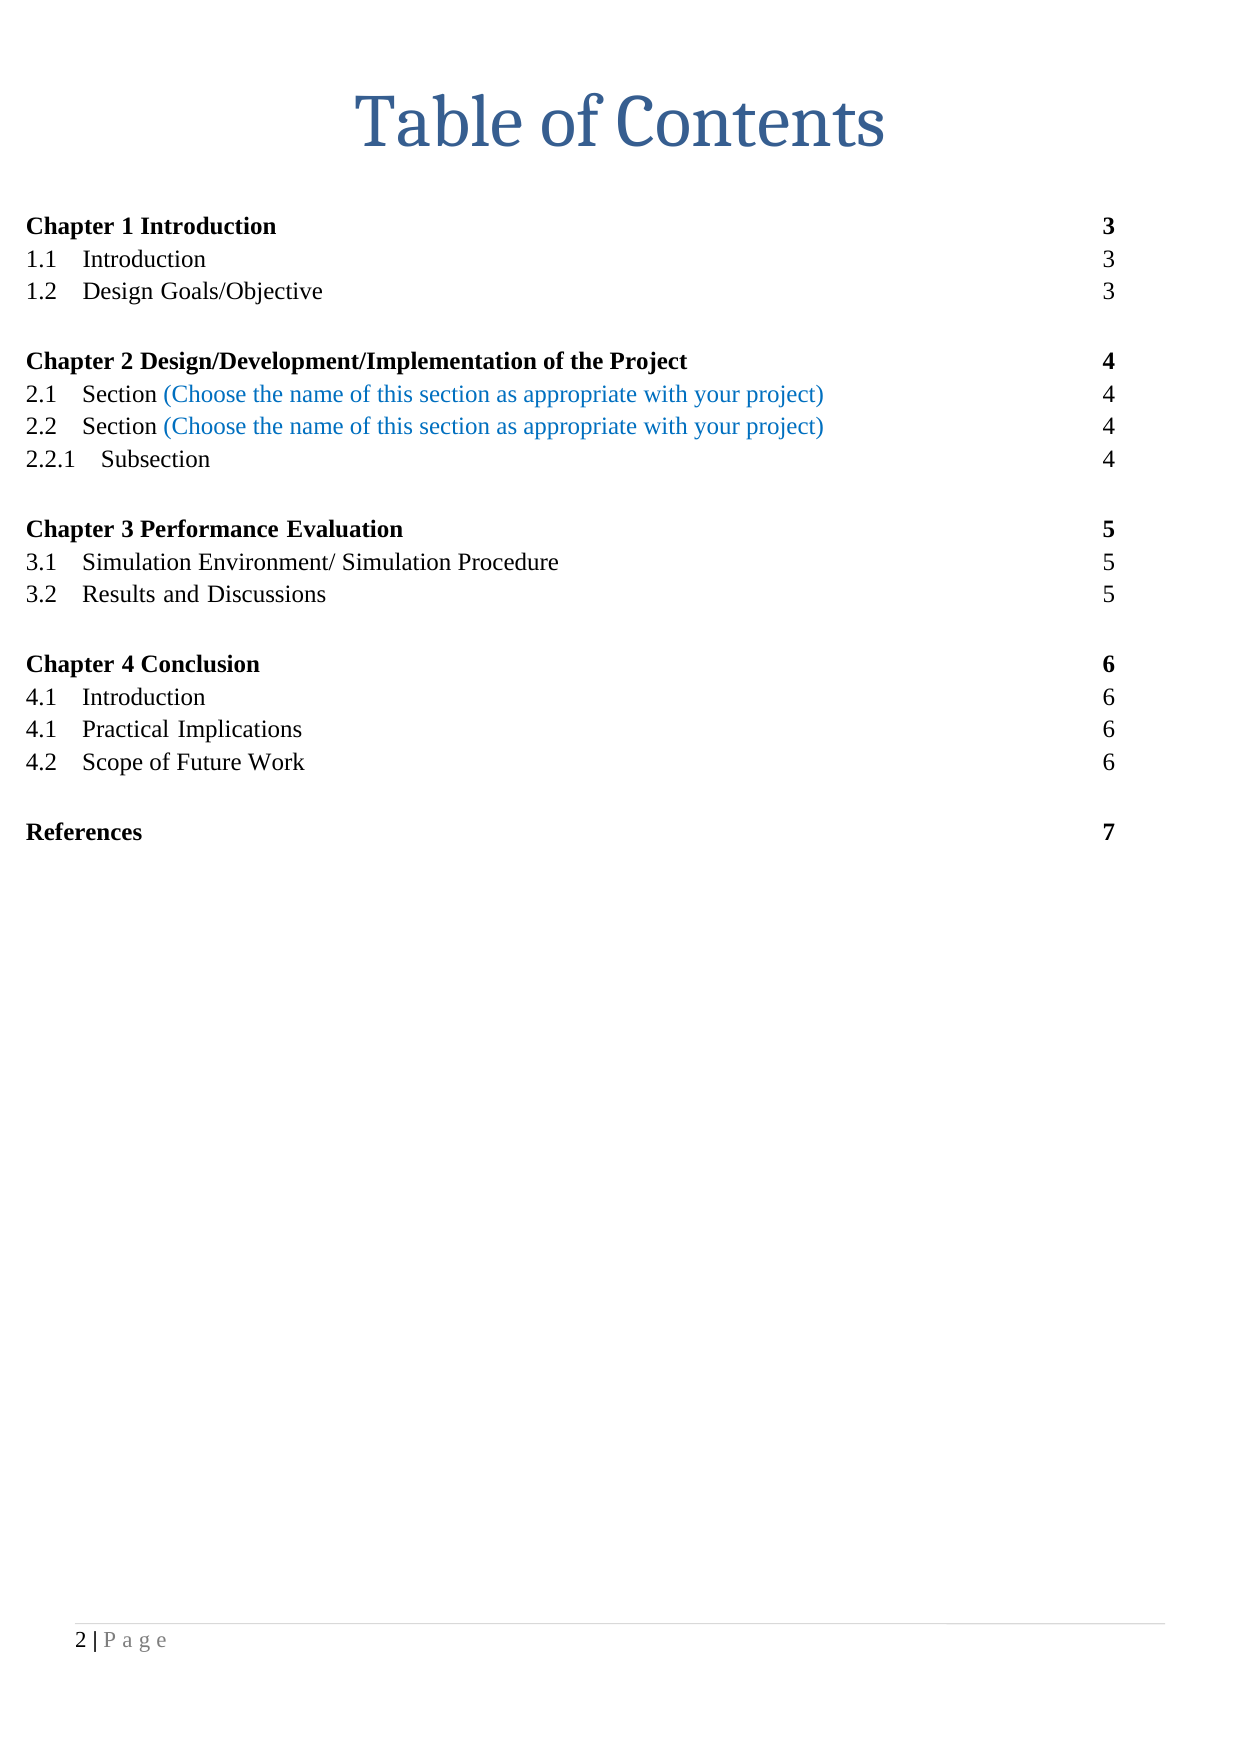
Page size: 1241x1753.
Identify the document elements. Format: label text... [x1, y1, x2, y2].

text Table of Contents [113, 79, 1128, 163]
